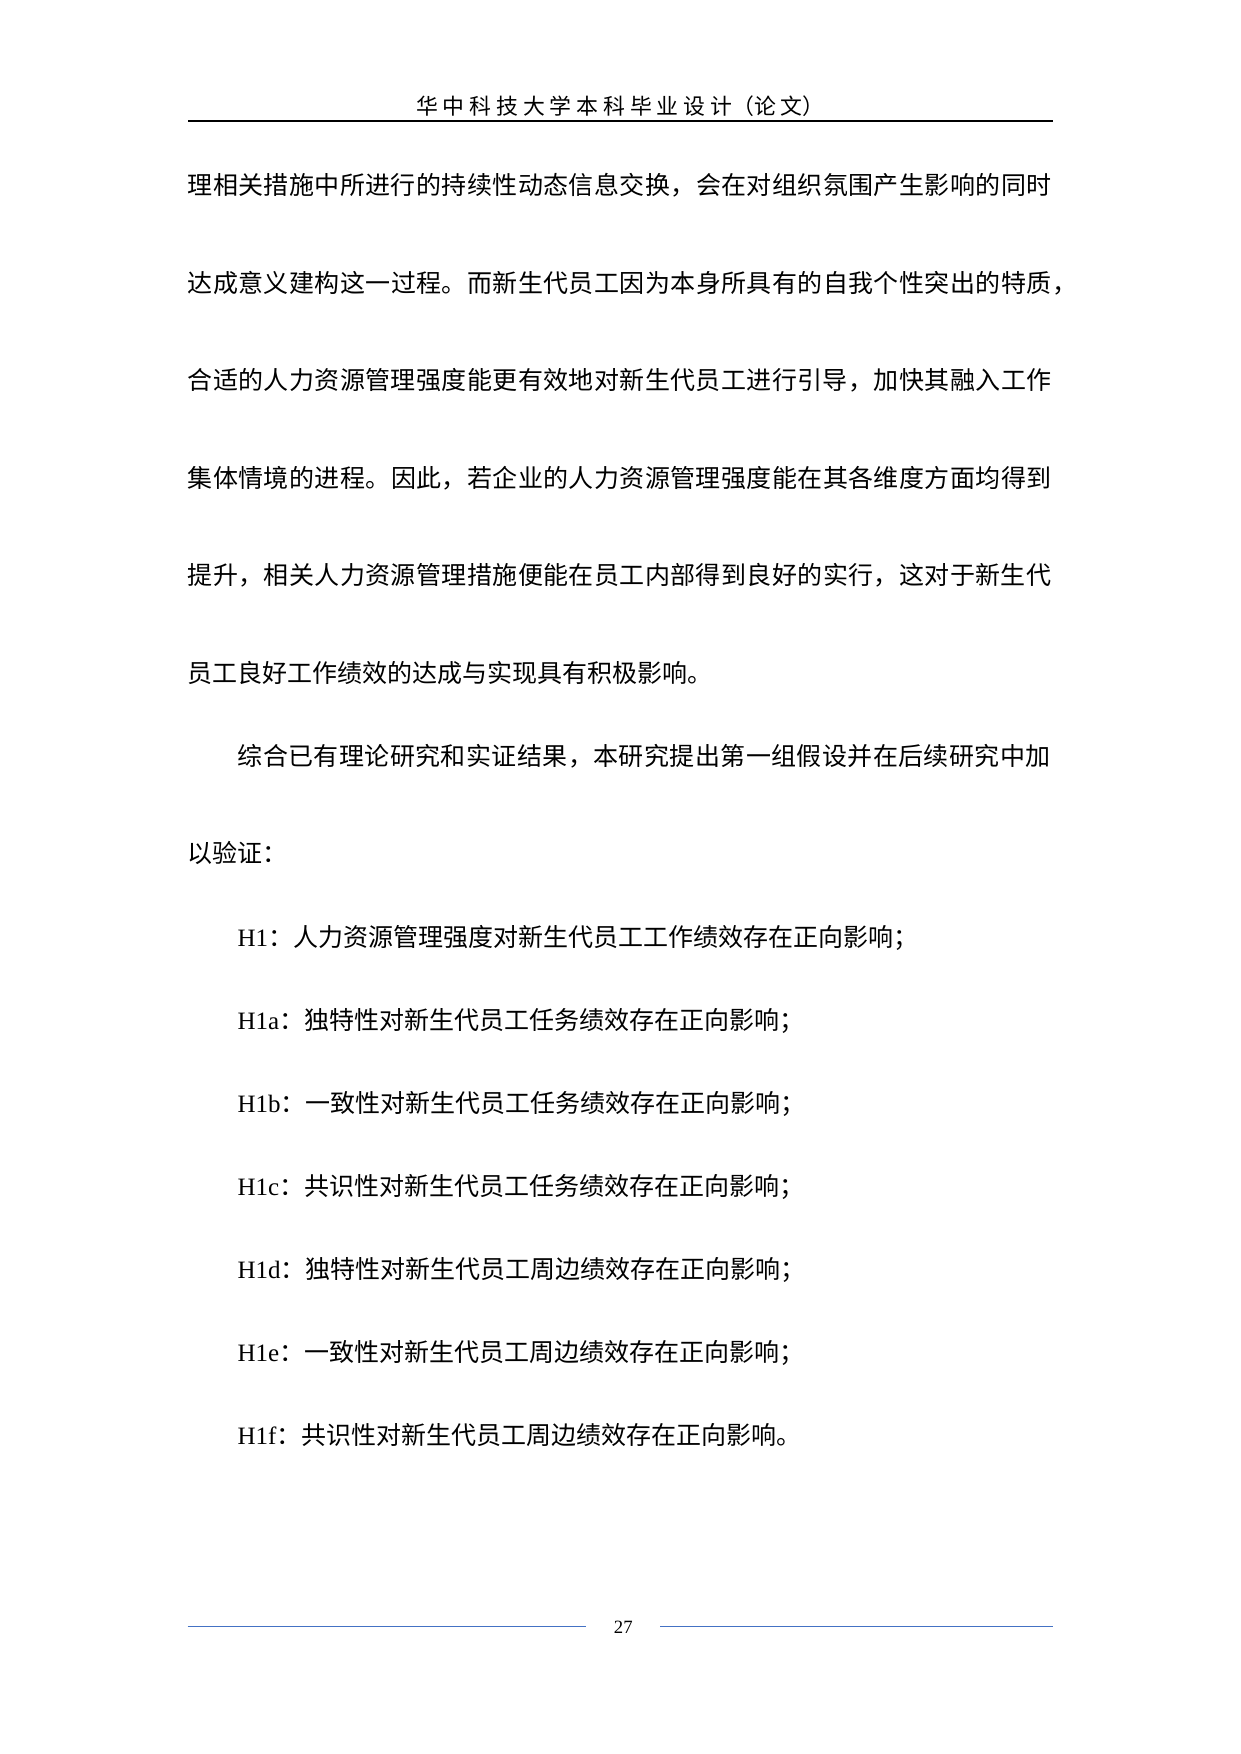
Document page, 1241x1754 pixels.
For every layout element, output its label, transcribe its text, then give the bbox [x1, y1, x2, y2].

text H1c：共识性对新生代员工任务绩效存在正向影响； [187, 1152, 1053, 1217]
text H1d：独特性对新生代员工周边绩效存在正向影响； [187, 1235, 1053, 1300]
text H1b：一致性对新生代员工任务绩效存在正向影响； [187, 1069, 1053, 1134]
text H1e：一致性对新生代员工周边绩效存在正向影响； [187, 1318, 1053, 1383]
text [187, 151, 1053, 704]
text 综合已有理论研究和实证结果，本研究提出第一组假设并在后续研究中加以验证： [187, 722, 1053, 884]
text H1：人力资源管理强度对新生代员工工作绩效存在正向影响； [187, 903, 1053, 968]
text H1a：独特性对新生代员工任务绩效存在正向影响； [187, 986, 1053, 1051]
text H1f：共识性对新生代员工周边绩效存在正向影响。 [187, 1401, 1053, 1466]
